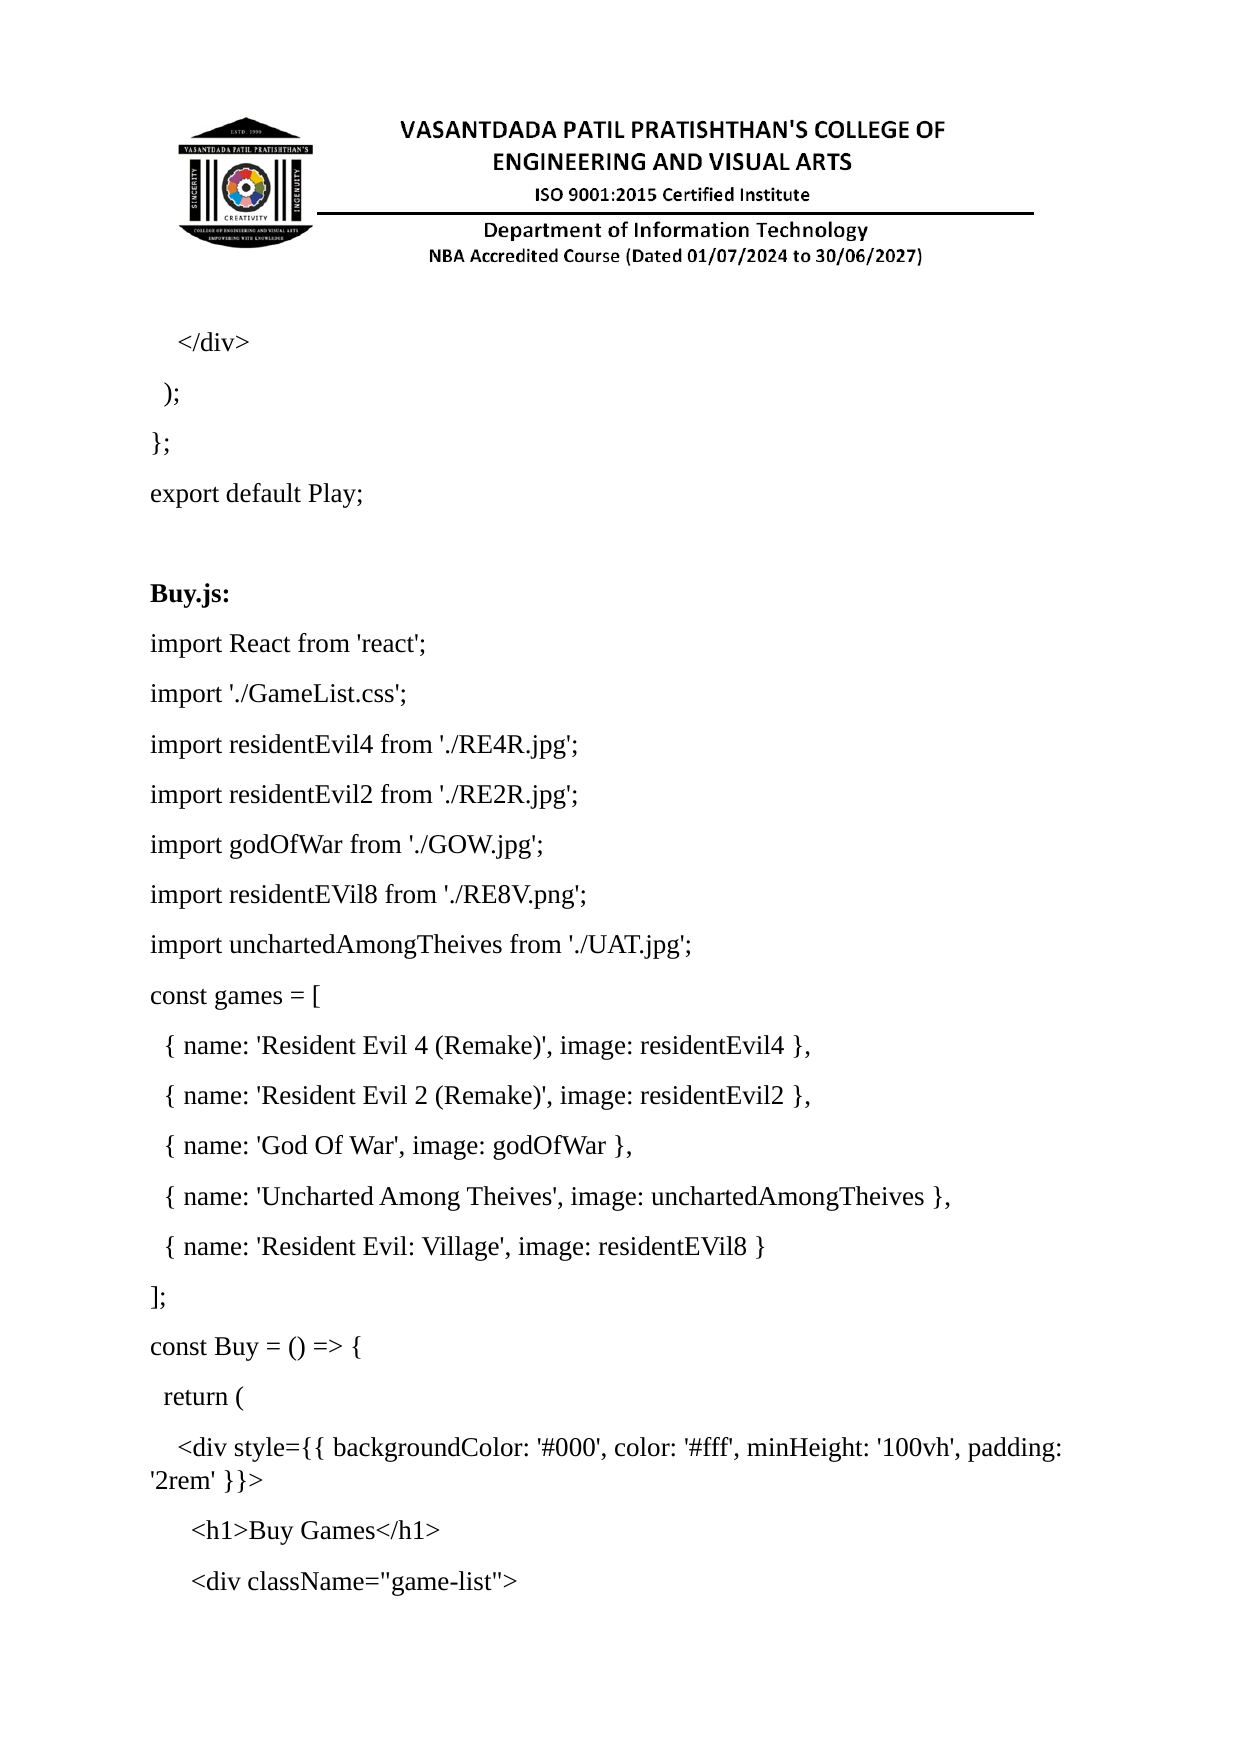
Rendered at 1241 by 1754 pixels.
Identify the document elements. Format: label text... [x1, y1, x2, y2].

text ]; [150, 1280, 1090, 1311]
text import godOfWar from './GOW.jpg'; [150, 828, 1090, 859]
text const Buy = () => { [150, 1330, 1090, 1361]
text import unchartedAmongTheives from './UAT.jpg'; [150, 929, 1090, 960]
text return ( [150, 1381, 1090, 1412]
text import residentEvil2 from './RE2R.jpg'; [150, 778, 1090, 809]
text { name: 'Resident Evil 4 (Remake)', image: residentEvil4 }, [150, 1029, 1090, 1060]
text <div className="game-list"> [150, 1565, 1090, 1596]
text ); [150, 376, 1090, 407]
text <div style={{ backgroundColor: '#000', color: '#fff', minHeight: '100vh', padding: '2rem' }}> [150, 1431, 1090, 1495]
text import residentEVil8 from './RE8V.png'; [150, 878, 1090, 909]
text import residentEvil4 from './RE4R.jpg'; [150, 728, 1090, 759]
text export default Play; [150, 477, 1090, 508]
text <h1>Buy Games</h1> [150, 1514, 1090, 1546]
text import './GameList.css'; [150, 678, 1090, 709]
text Buy.js: [150, 577, 1090, 608]
text { name: 'Uncharted Among Theives', image: unchartedAmongTheives }, [150, 1180, 1090, 1211]
text import React from 'react'; [150, 627, 1090, 658]
text }; [150, 427, 1090, 458]
text </div> [150, 326, 1090, 357]
picture [150, 73, 1091, 299]
text { name: 'Resident Evil 2 (Remake)', image: residentEvil2 }, [150, 1079, 1090, 1110]
text { name: 'God Of War', image: godOfWar }, [150, 1129, 1090, 1161]
text { name: 'Resident Evil: Village', image: residentEVil8 } [150, 1230, 1090, 1261]
text const games = [ [150, 979, 1090, 1010]
